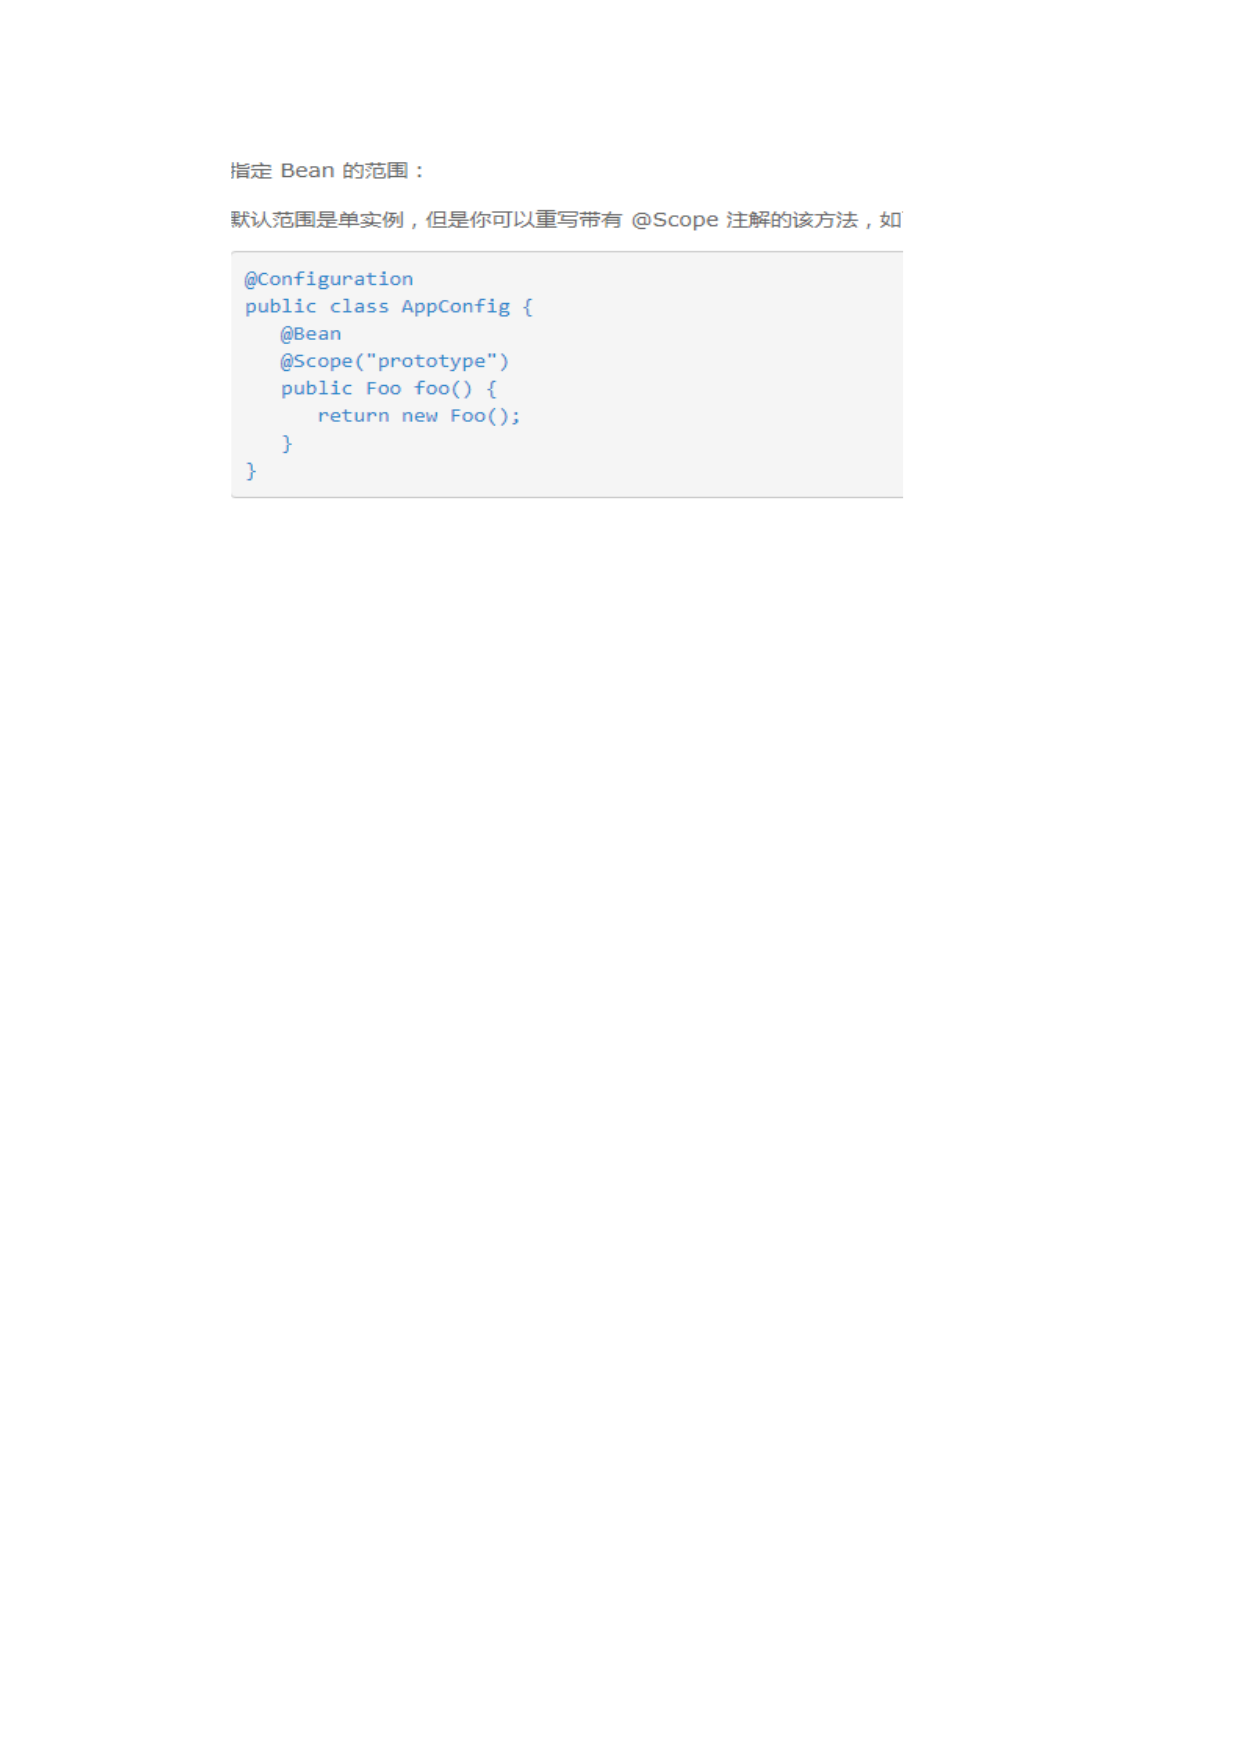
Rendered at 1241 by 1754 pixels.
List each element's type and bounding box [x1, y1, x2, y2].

picture [231, 162, 904, 512]
